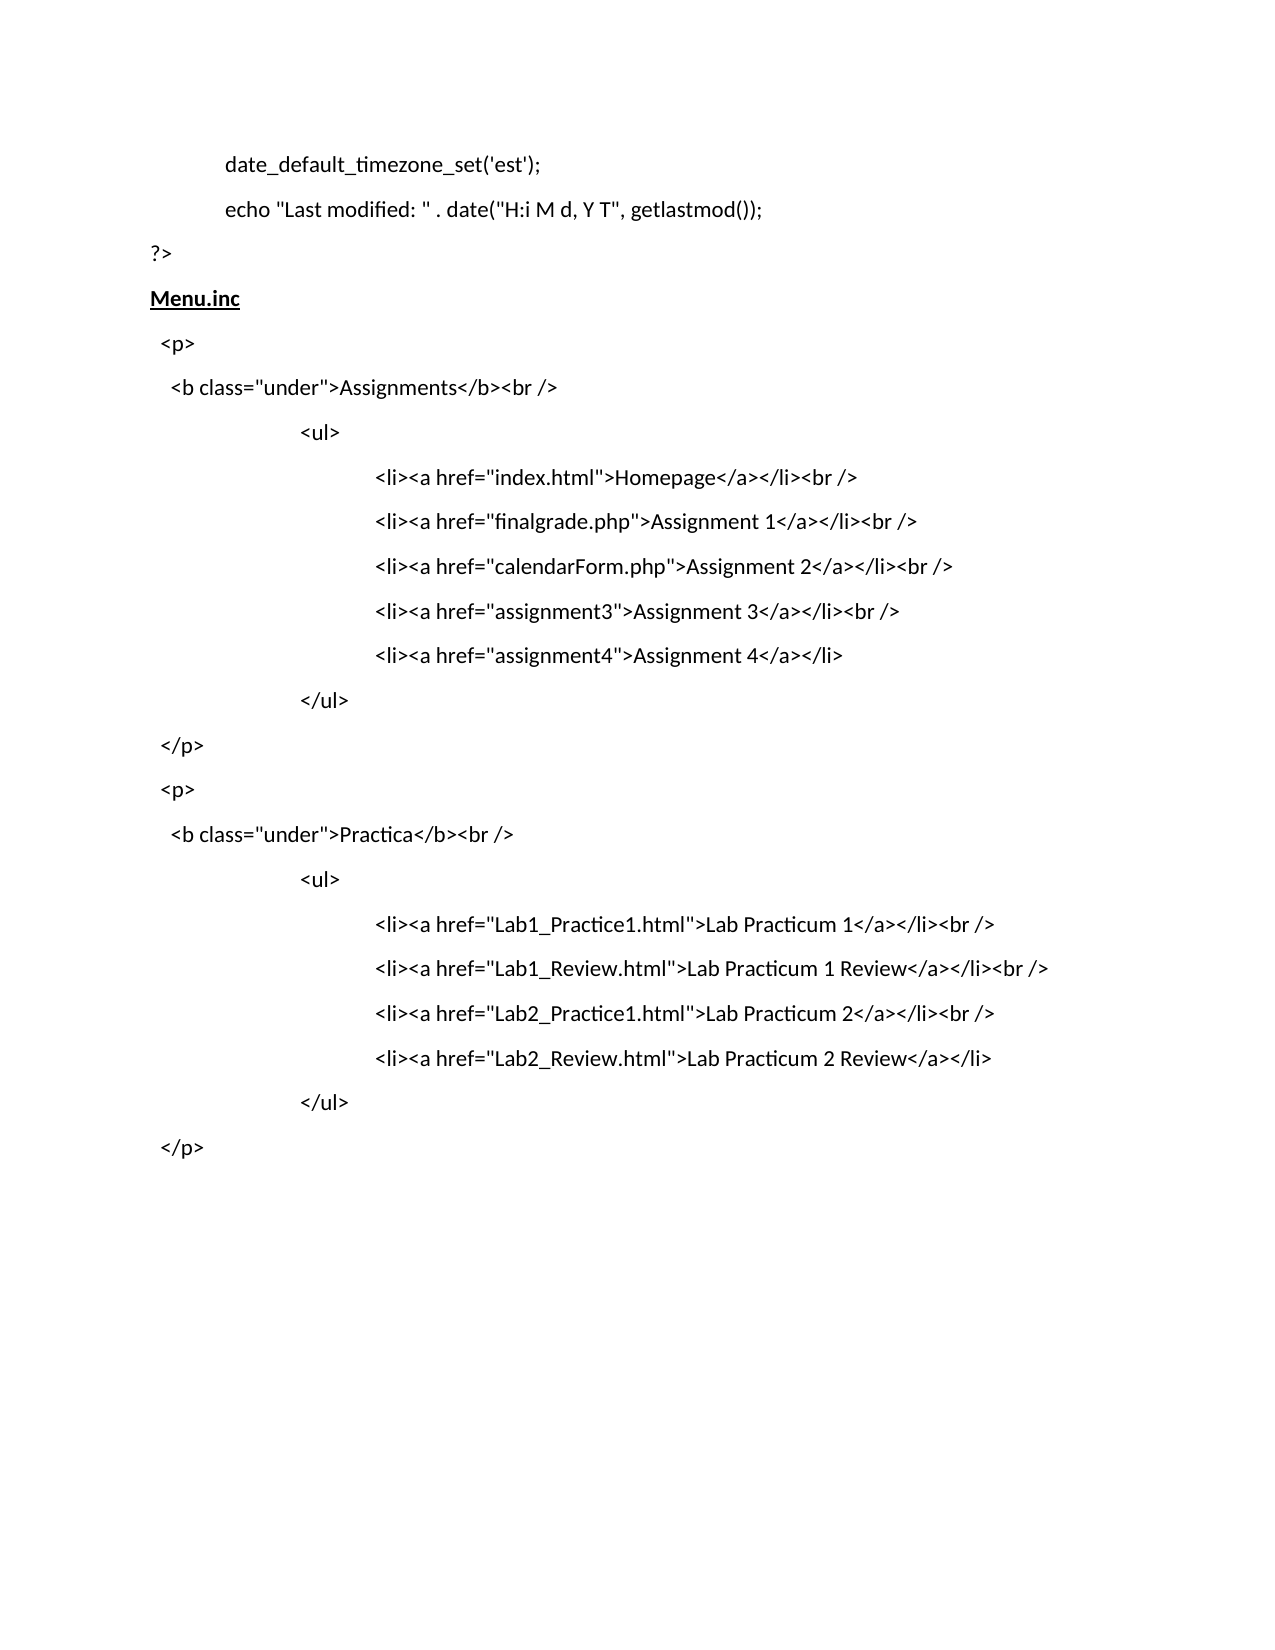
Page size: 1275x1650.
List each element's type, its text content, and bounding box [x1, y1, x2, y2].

text <b class="under">Assignments</b><br /> [150, 373, 1125, 401]
text </p> [150, 731, 1125, 759]
text ?> [150, 239, 1125, 267]
text <li><a href="calendarForm.php">Assignment 2</a></li><br /> [150, 552, 1125, 580]
text <li><a href="assignment4">Assignment 4</a></li> [150, 642, 1125, 669]
text echo "Last modified: " . date("H:i M d, Y T", getlastmod()); [150, 195, 1125, 223]
text <ul> [150, 865, 1125, 893]
text </ul> [150, 686, 1125, 714]
text <p> [150, 776, 1125, 804]
text <li><a href="Lab1_Practice1.html">Lab Practicum 1</a></li><br /> [150, 910, 1125, 938]
text </p> [150, 1133, 1125, 1161]
text <li><a href="Lab1_Review.html">Lab Practicum 1 Review</a></li><br /> [150, 954, 1125, 982]
text <b class="under">Practica</b><br /> [150, 820, 1125, 848]
text <li><a href="finalgrade.php">Assignment 1</a></li><br /> [150, 507, 1125, 536]
text <ul> [150, 418, 1125, 446]
text </ul> [150, 1088, 1125, 1116]
text date_default_timezone_set('est'); [150, 150, 1125, 178]
text <li><a href="Lab2_Practice1.html">Lab Practicum 2</a></li><br /> [150, 999, 1125, 1027]
text <li><a href="index.html">Homepage</a></li><br /> [150, 463, 1125, 491]
text <p> [150, 329, 1125, 357]
text <li><a href="assignment3">Assignment 3</a></li><br /> [150, 597, 1125, 625]
text <li><a href="Lab2_Review.html">Lab Practicum 2 Review</a></li> [150, 1044, 1125, 1072]
text Menu.inc [150, 284, 1125, 312]
